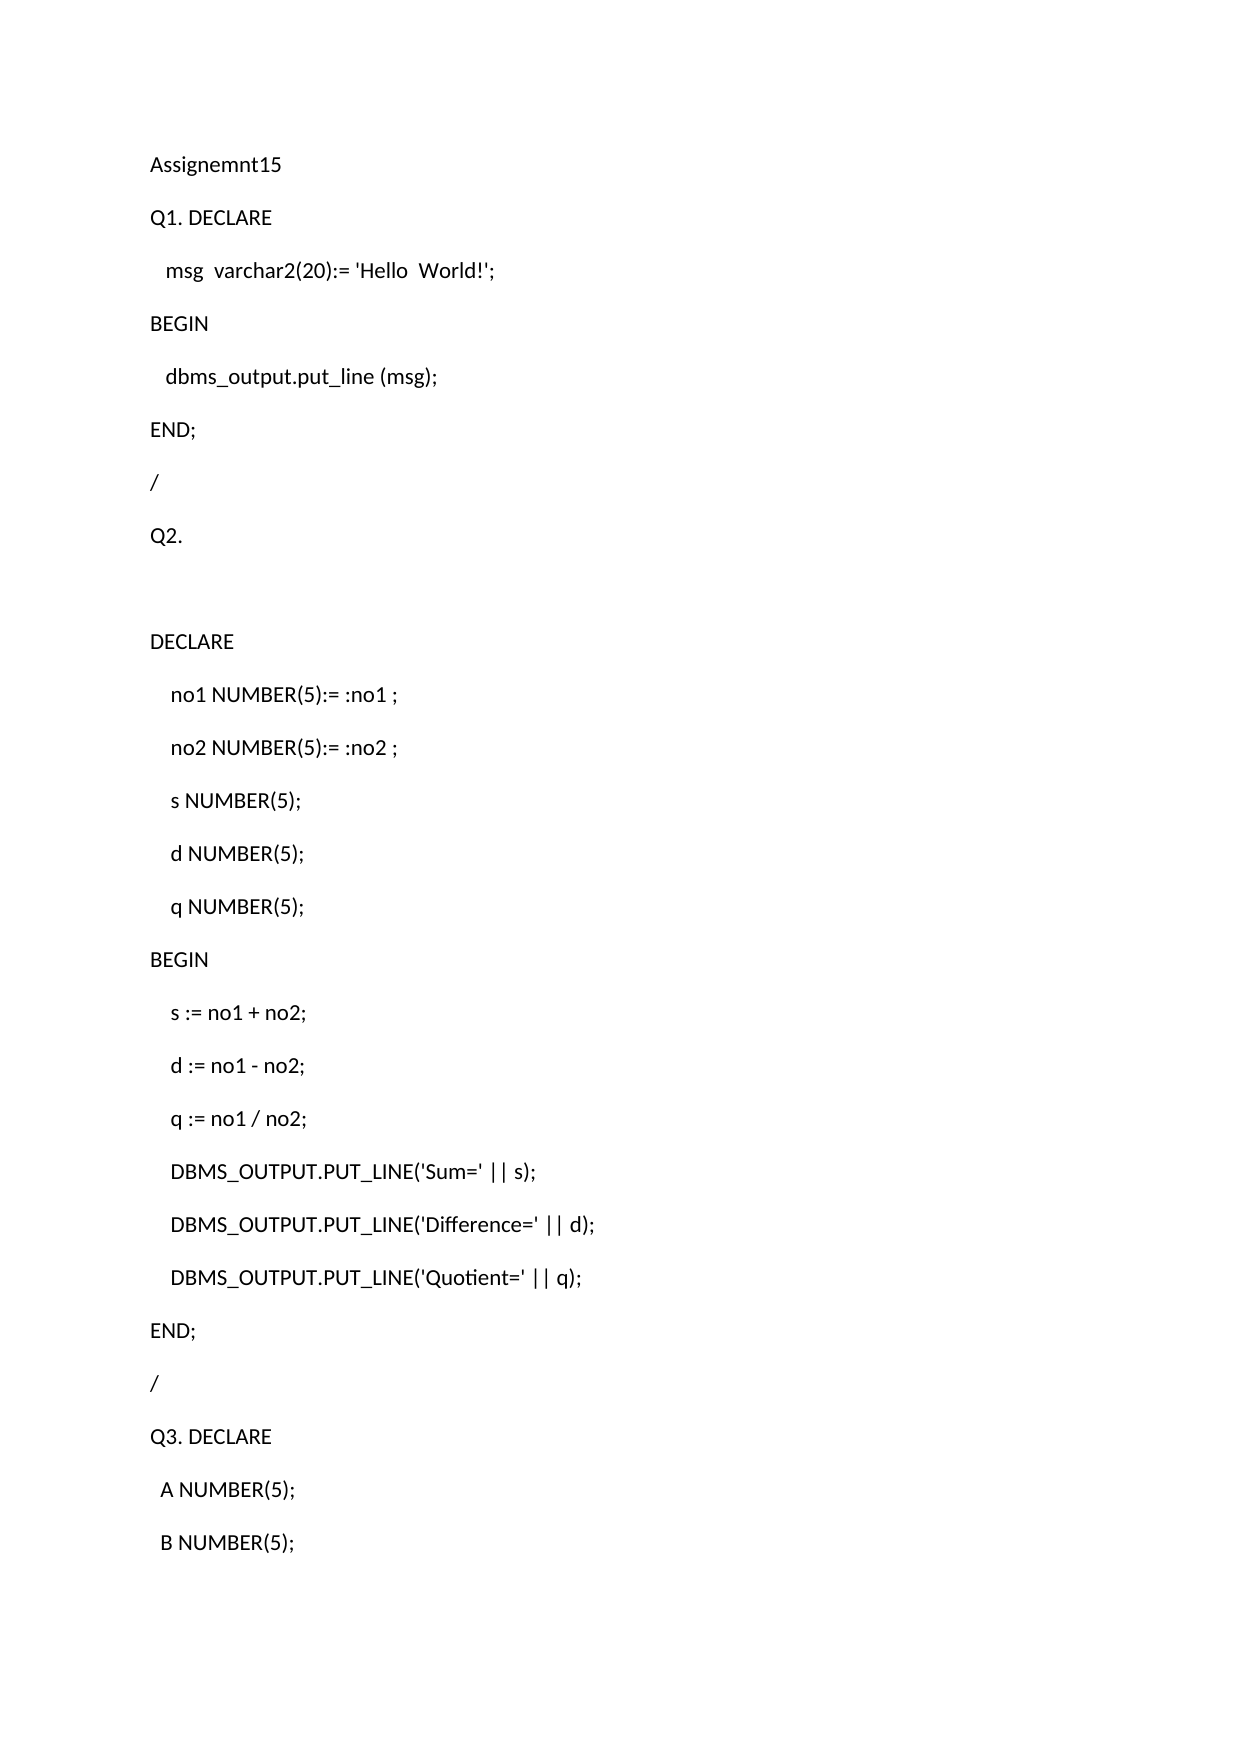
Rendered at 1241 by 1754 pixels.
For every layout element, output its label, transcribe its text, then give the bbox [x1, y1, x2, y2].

text q := no1 / no2; [150, 1104, 1090, 1132]
text END; [150, 1316, 1090, 1344]
text Q1. DECLARE [150, 203, 1090, 231]
text Assignemnt15 [150, 150, 1090, 178]
text END; [150, 415, 1090, 443]
text Q3. DECLARE [150, 1422, 1090, 1451]
text DBMS_OUTPUT.PUT_LINE('Difference=' || d); [150, 1210, 1090, 1238]
text no2 NUMBER(5):= :no2 ; [150, 733, 1090, 761]
text msg varchar2(20):= 'Hello World!'; [150, 256, 1090, 284]
text dbms_output.put_line (msg); [150, 362, 1090, 390]
text d := no1 - no2; [150, 1051, 1090, 1079]
text d NUMBER(5); [150, 839, 1090, 867]
text BEGIN [150, 945, 1090, 973]
text Q2. [150, 521, 1090, 549]
text BEGIN [150, 309, 1090, 337]
text q NUMBER(5); [150, 892, 1090, 920]
text / [150, 1369, 1090, 1397]
text DECLARE [150, 627, 1090, 655]
text A NUMBER(5); [150, 1476, 1090, 1503]
text / [150, 468, 1090, 496]
text s NUMBER(5); [150, 786, 1090, 814]
text DBMS_OUTPUT.PUT_LINE('Quotient=' || q); [150, 1263, 1090, 1291]
text DBMS_OUTPUT.PUT_LINE('Sum=' || s); [150, 1157, 1090, 1185]
text B NUMBER(5); [150, 1528, 1090, 1557]
text no1 NUMBER(5):= :no1 ; [150, 680, 1090, 708]
text s := no1 + no2; [150, 998, 1090, 1026]
